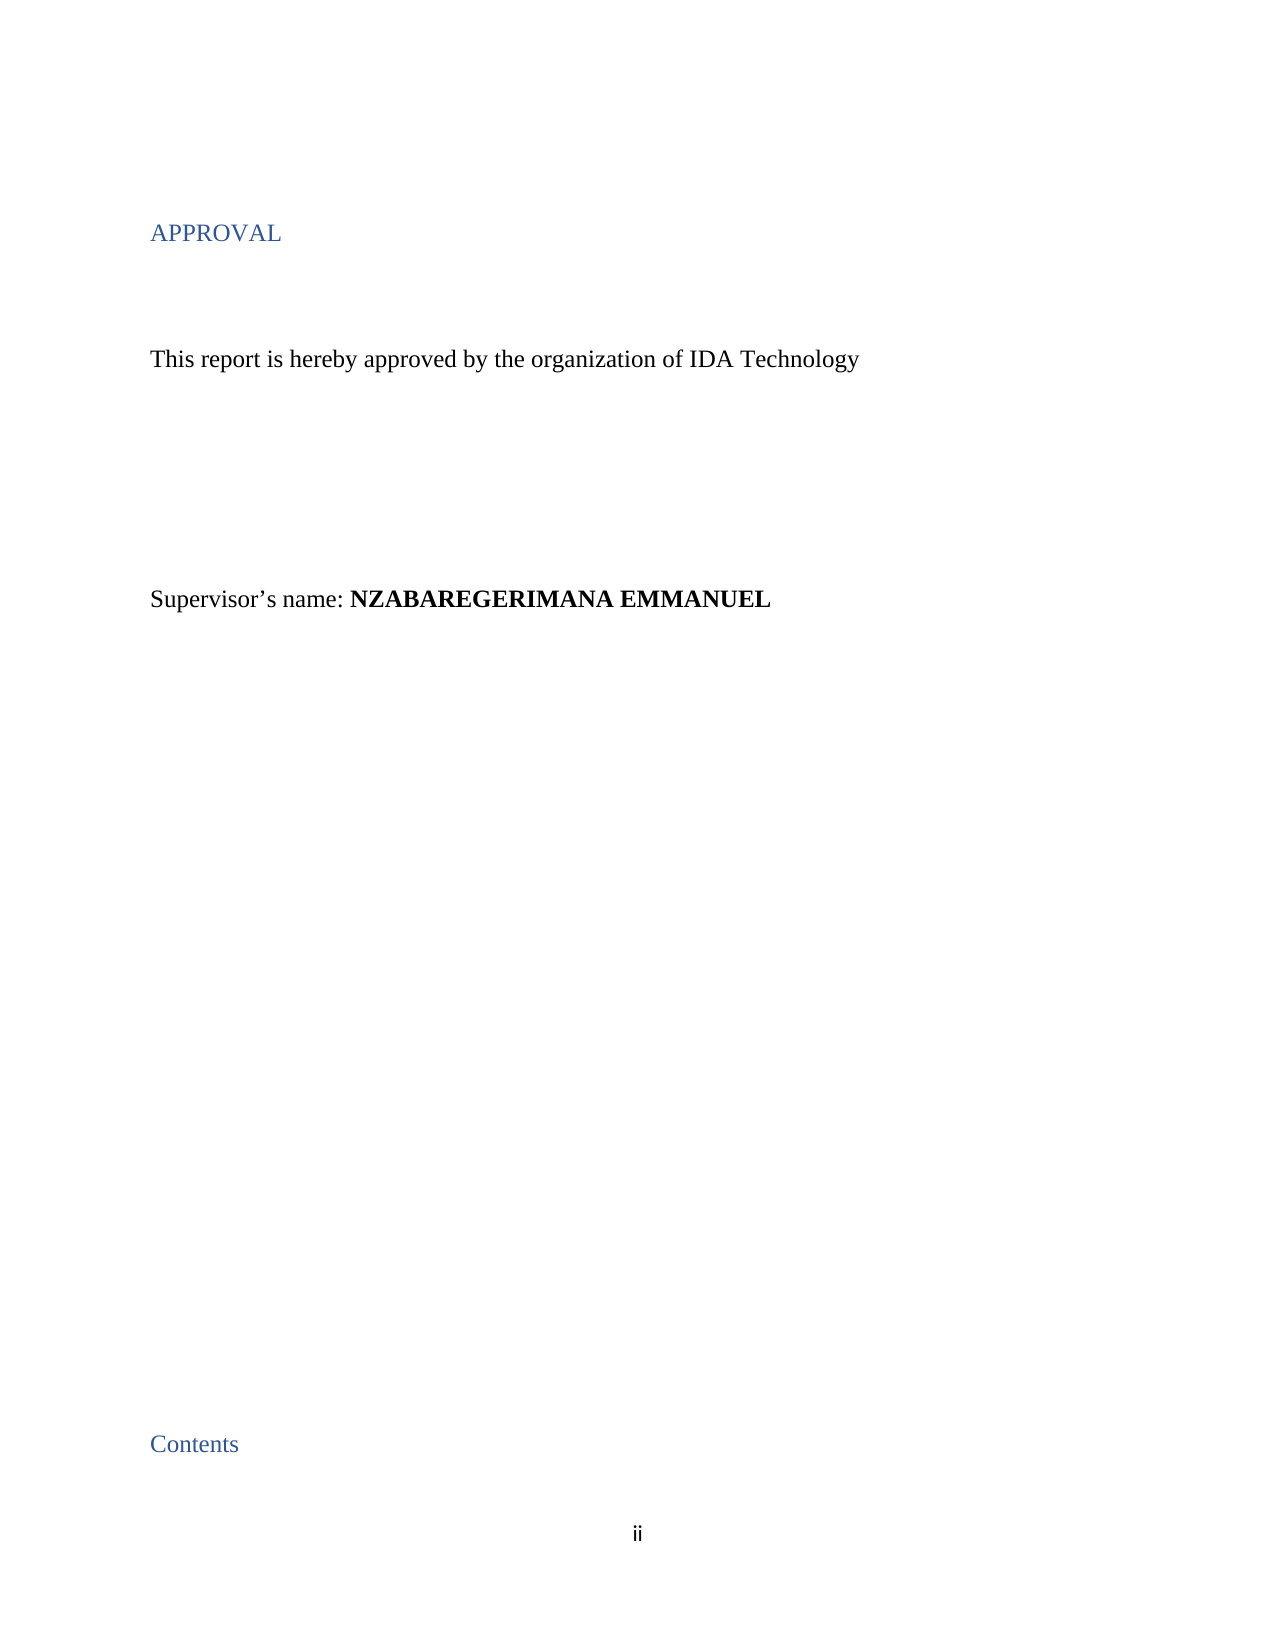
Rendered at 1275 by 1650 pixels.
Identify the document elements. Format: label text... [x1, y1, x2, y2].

text Supervisor’s name: NZABAREGERIMANA EMMANUEL [150, 584, 1125, 612]
subtitle APPROVAL [150, 218, 1125, 247]
text This report is hereby approved by the organization of IDA Technology [150, 344, 1125, 373]
